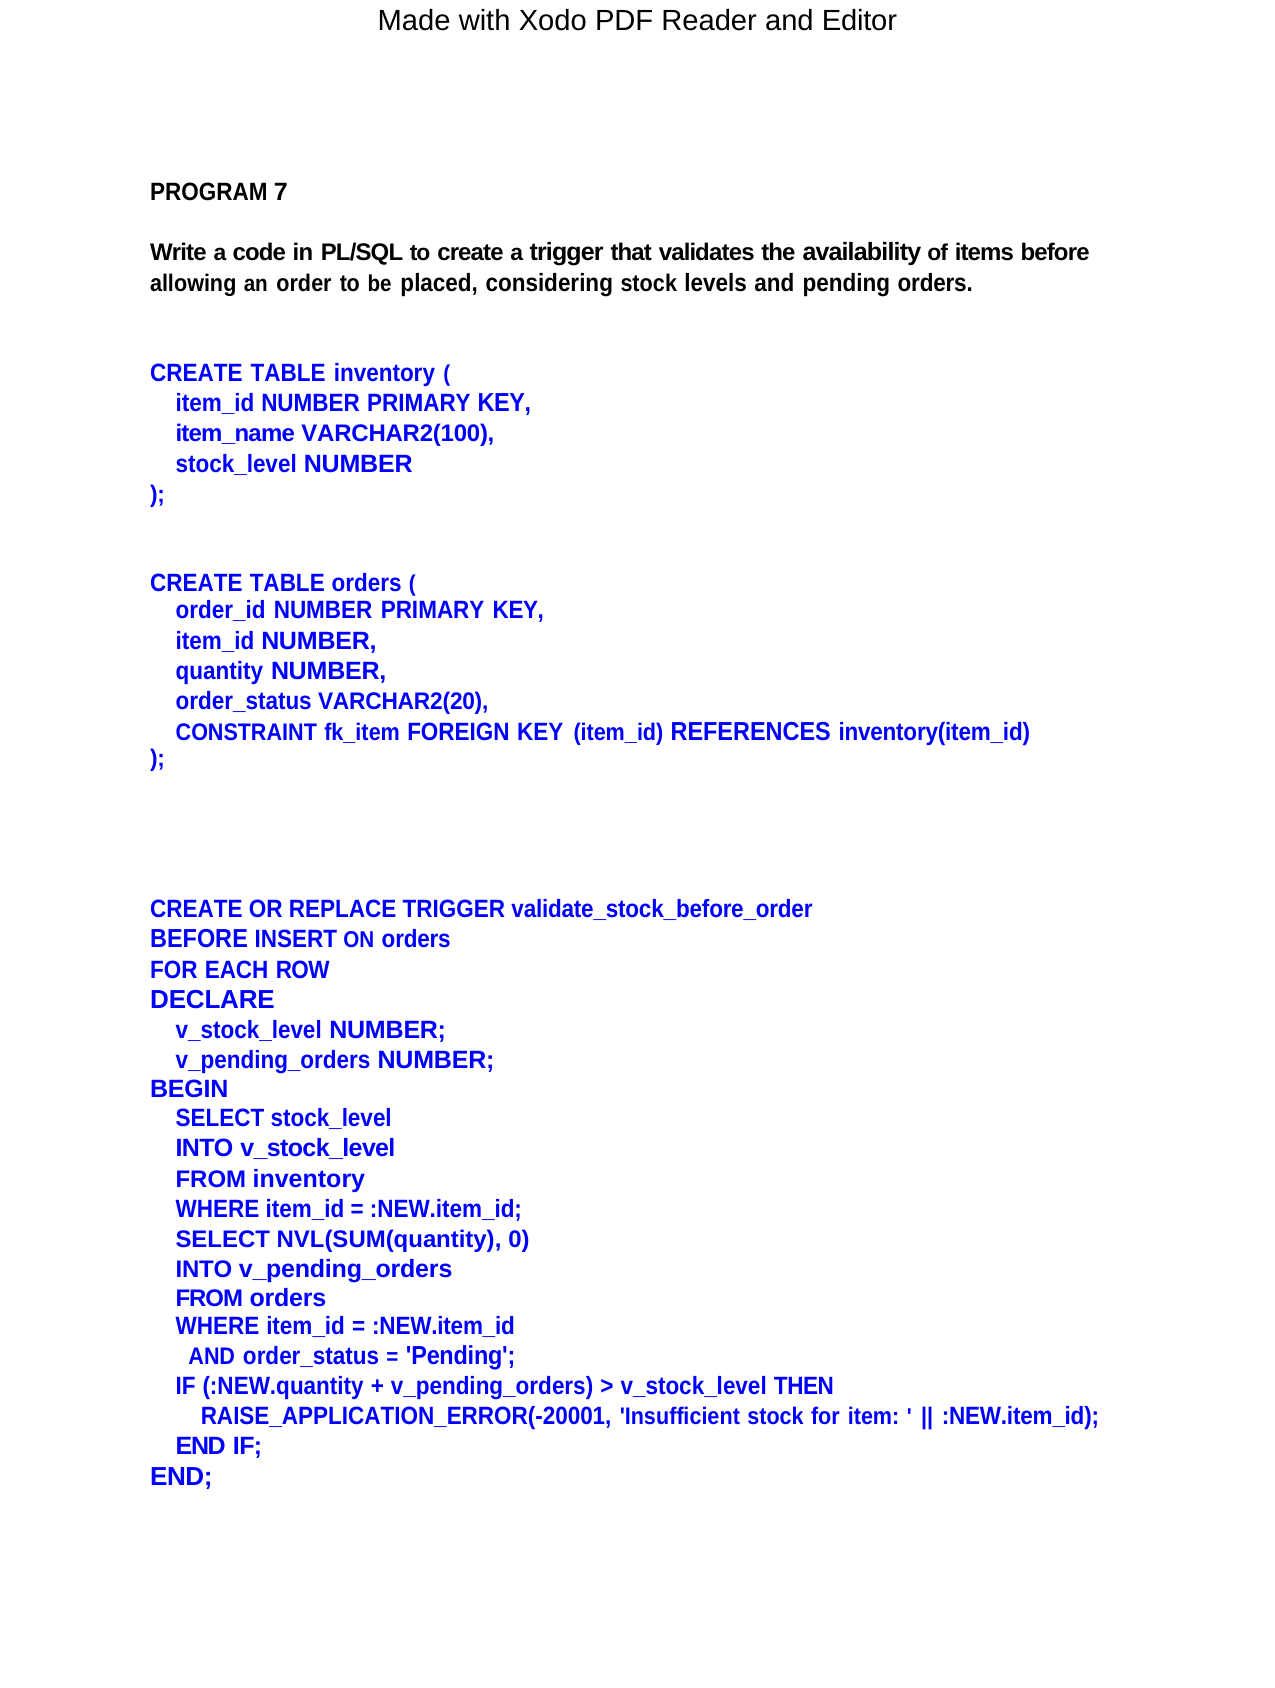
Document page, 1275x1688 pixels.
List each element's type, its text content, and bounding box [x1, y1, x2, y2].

text order_status VARCHAR2(20), [175, 686, 1225, 715]
text FROM orders [175, 1286, 1225, 1312]
text IF (:NEW.quantity + v_pending_orders) > v_stock_level THEN [175, 1371, 1225, 1399]
text item_id NUMBER PRIMARY KEY, [175, 387, 1225, 417]
text BEFORE INSERT ON orders [150, 923, 1225, 953]
text ); [150, 746, 1225, 771]
text item_name VARCHAR2(100), [175, 419, 1225, 447]
text WHERE item_id = :NEW.item_id [175, 1312, 1225, 1340]
text v_pending_orders NUMBER; [175, 1046, 1225, 1074]
text CREATE OR REPLACE TRIGGER validate_stock_before_order [150, 894, 1225, 923]
text item_id NUMBER, [175, 626, 1225, 654]
text FOR EACH ROW [150, 954, 1225, 983]
text END IF; [175, 1431, 1225, 1460]
text CREATE TABLE inventory ( [150, 358, 1225, 387]
text allowing an order to be placed, considering stock levels and pending orders. [150, 268, 1225, 296]
text AND order_status = 'Pending'; [188, 1340, 1225, 1369]
text SELECT stock_level INTO v_stock_level FROM inventory [175, 1103, 445, 1192]
text WHERE item_id = :NEW.item_id; SELECT NVL(SUM(quantity), 0) INTO v_pending_orders [175, 1194, 561, 1283]
text RAISE_APPLICATION_ERROR(-20001, 'Insufficient stock for item: ' || :NEW.item_id); [201, 1401, 1225, 1430]
subtitle PROGRAM 7 [150, 177, 1225, 205]
subtitle END; [150, 1461, 1225, 1491]
text v_stock_level NUMBER; [175, 1015, 1225, 1044]
text quantity NUMBER, [175, 656, 1225, 685]
text Write a code in PL/SQL to create a trigger that validates the availability of items before [150, 237, 1225, 266]
text ); [150, 480, 1225, 508]
text CREATE TABLE orders ( [150, 569, 1225, 597]
subtitle DECLARE [150, 984, 1225, 1014]
text stock_level NUMBER [175, 449, 1225, 477]
subtitle BEGIN [150, 1076, 1225, 1103]
text order_id NUMBER PRIMARY KEY, [175, 597, 1225, 624]
text CONSTRAINT fk_item FOREIGN KEY (item_id) REFERENCES inventory(item_id) [175, 716, 1225, 746]
